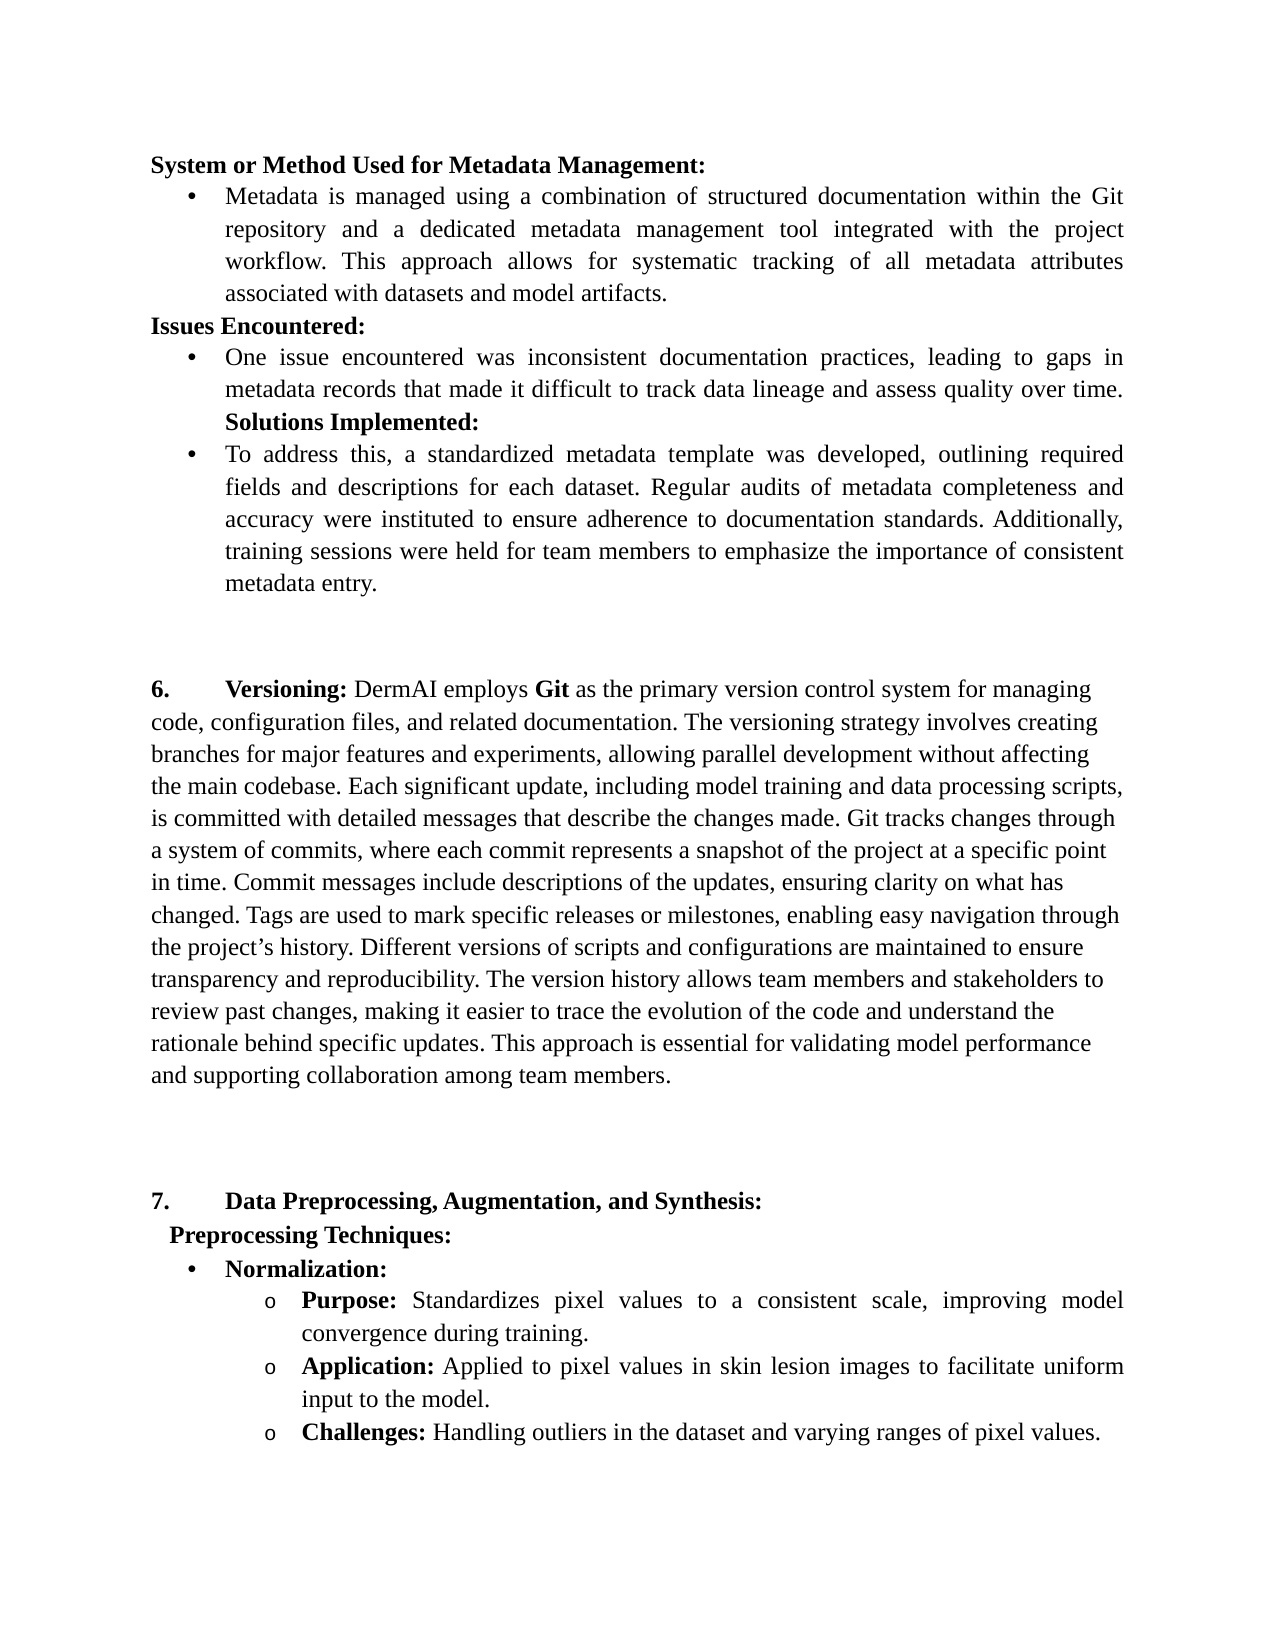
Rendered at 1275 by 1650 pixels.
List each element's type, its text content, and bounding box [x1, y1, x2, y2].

text Preprocessing Techniques: [150, 1220, 1125, 1249]
list Versioning: DermAI employs Git as the primary version control system for managing code, configuration files, and related documentation. The versioning strategy involves creating branches for major features and experiments, allowing parallel development without affecting the main codebase. Each significant update, including model training and data processing scripts, is committed with detailed messages that describe the changes made. Git tracks changes through a system of commits, where each commit represents a snapshot of the project at a specific point in time. Commit messages include descriptions of the updates, ensuring clarity on what has changed. Tags are used to mark specific releases or milestones, enabling easy navigation through the project’s history. Different versions of scripts and configurations are maintained to ensure transparency and reproducibility. The version history allows team members and stakeholders to review past changes, making it easier to trace the evolution of the code and understand the rationale behind specific updates. This approach is essential for validating model performance and supporting collaboration among team members. [151, 674, 1125, 1089]
list Application: Applied to pixel values in skin lesion images to facilitate uniform input to the model. [264, 1351, 1125, 1413]
list Challenges: Handling outliers in the dataset and varying ranges of pixel values. [264, 1417, 1125, 1446]
text Issues Encountered: [150, 311, 1125, 339]
list Data Preprocessing, Augmentation, and Synthesis: [151, 1186, 1125, 1215]
list To address this, a standardized metadata template was developed, outlining required fields and descriptions for each dataset. Regular audits of metadata completeness and accuracy were instituted to ensure adherence to documentation standards. Additionally, training sessions were held for team members to emphasize the importance of consistent metadata entry. [187, 439, 1125, 597]
list One issue encountered was inconsistent documentation practices, leading to gaps in metadata records that made it difficult to track data lineage and assess quality over time. Solutions Implemented: [187, 342, 1125, 435]
list Purpose: Standardizes pixel values to a consistent scale, improving model convergence during training. [264, 1285, 1125, 1347]
list Metadata is managed using a combination of structured documentation within the Git repository and a dedicated metadata management tool integrated with the project workflow. This approach allows for systematic tracking of all metadata attributes associated with datasets and model artifacts. [187, 181, 1125, 307]
list Normalization: [187, 1254, 1125, 1283]
text System or Method Used for Metadata Management: [150, 150, 1125, 179]
